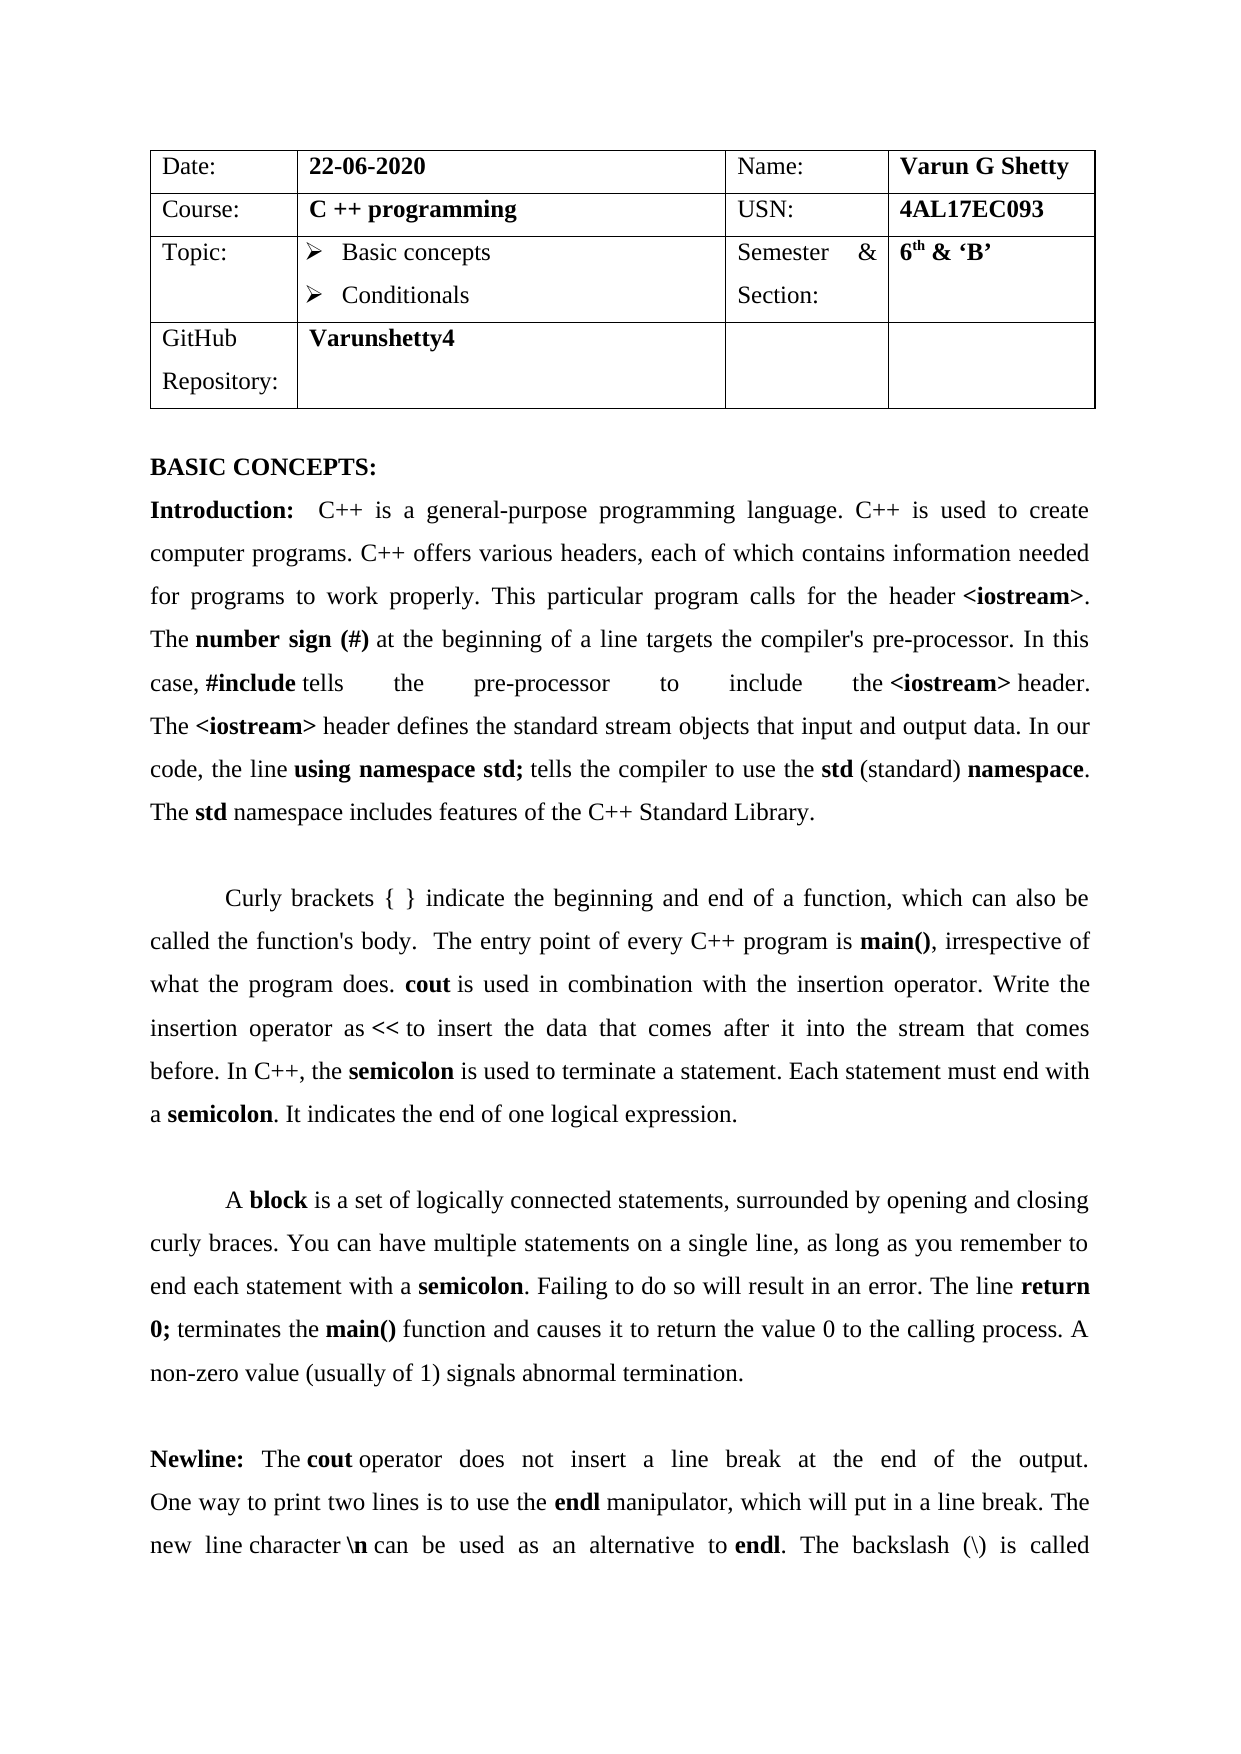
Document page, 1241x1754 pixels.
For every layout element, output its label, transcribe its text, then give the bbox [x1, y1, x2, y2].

table_cell 6th & ‘B’ [889, 237, 1094, 322]
table_cell Varunshetty4 [298, 323, 725, 408]
text Introduction: C++ is a general-purpose programming language. C++ is used to create computer programs. C++ offers various headers, each of which contains information needed for programs to work properly. This particular program calls for the header <iostream>. The number sign (#) at the beginning of a line targets the compiler's pre-processor. In this case, #include tells the pre-processor to include the <iostream> header. The <iostream> header defines the standard stream objects that input and output data. In our code, the line using namespace std; tells the compiler to use the std (standard) namespace. The std namespace includes features of the C++ Standard Library. [150, 495, 1090, 826]
table_header Varun G Shetty [889, 151, 1094, 193]
table_cell [889, 323, 1094, 408]
text BASIC CONCEPTS: [150, 452, 1090, 481]
table_cell GitHub Repository: [151, 323, 297, 408]
table_cell C ++ programming [298, 194, 725, 236]
table_header Name: [726, 151, 888, 193]
table_cell Semester & Section: [726, 237, 888, 322]
table_header Date: [151, 151, 297, 193]
table_cell 4AL17EC093 [889, 194, 1094, 236]
text A block is a set of logically connected statements, surrounded by opening and closing curly braces. You can have multiple statements on a single line, as long as you remember to end each statement with a semicolon. Failing to do so will result in an error. The line return 0; terminates the main() function and causes it to return the value 0 to the calling process. A non-zero value (usually of 1) signals abnormal termination. [150, 1185, 1090, 1386]
table_cell Basic concepts Conditionals [298, 237, 725, 322]
table_cell Topic: [151, 237, 297, 322]
table_cell USN: [726, 194, 888, 236]
text Curly brackets { } indicate the beginning and end of a function, which can also be called the function's body. The entry point of every C++ program is main(), irrespective of what the program does. cout is used in combination with the insertion operator. Write the insertion operator as << to insert the data that comes after it into the stream that comes before. In C++, the semicolon is used to terminate a statement. Each statement must end with a semicolon. It indicates the end of one logical expression. [150, 883, 1090, 1128]
table_cell Course: [151, 194, 297, 236]
table_cell [726, 323, 888, 408]
table_header 22-06-2020 [298, 151, 725, 193]
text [150, 1444, 1090, 1559]
